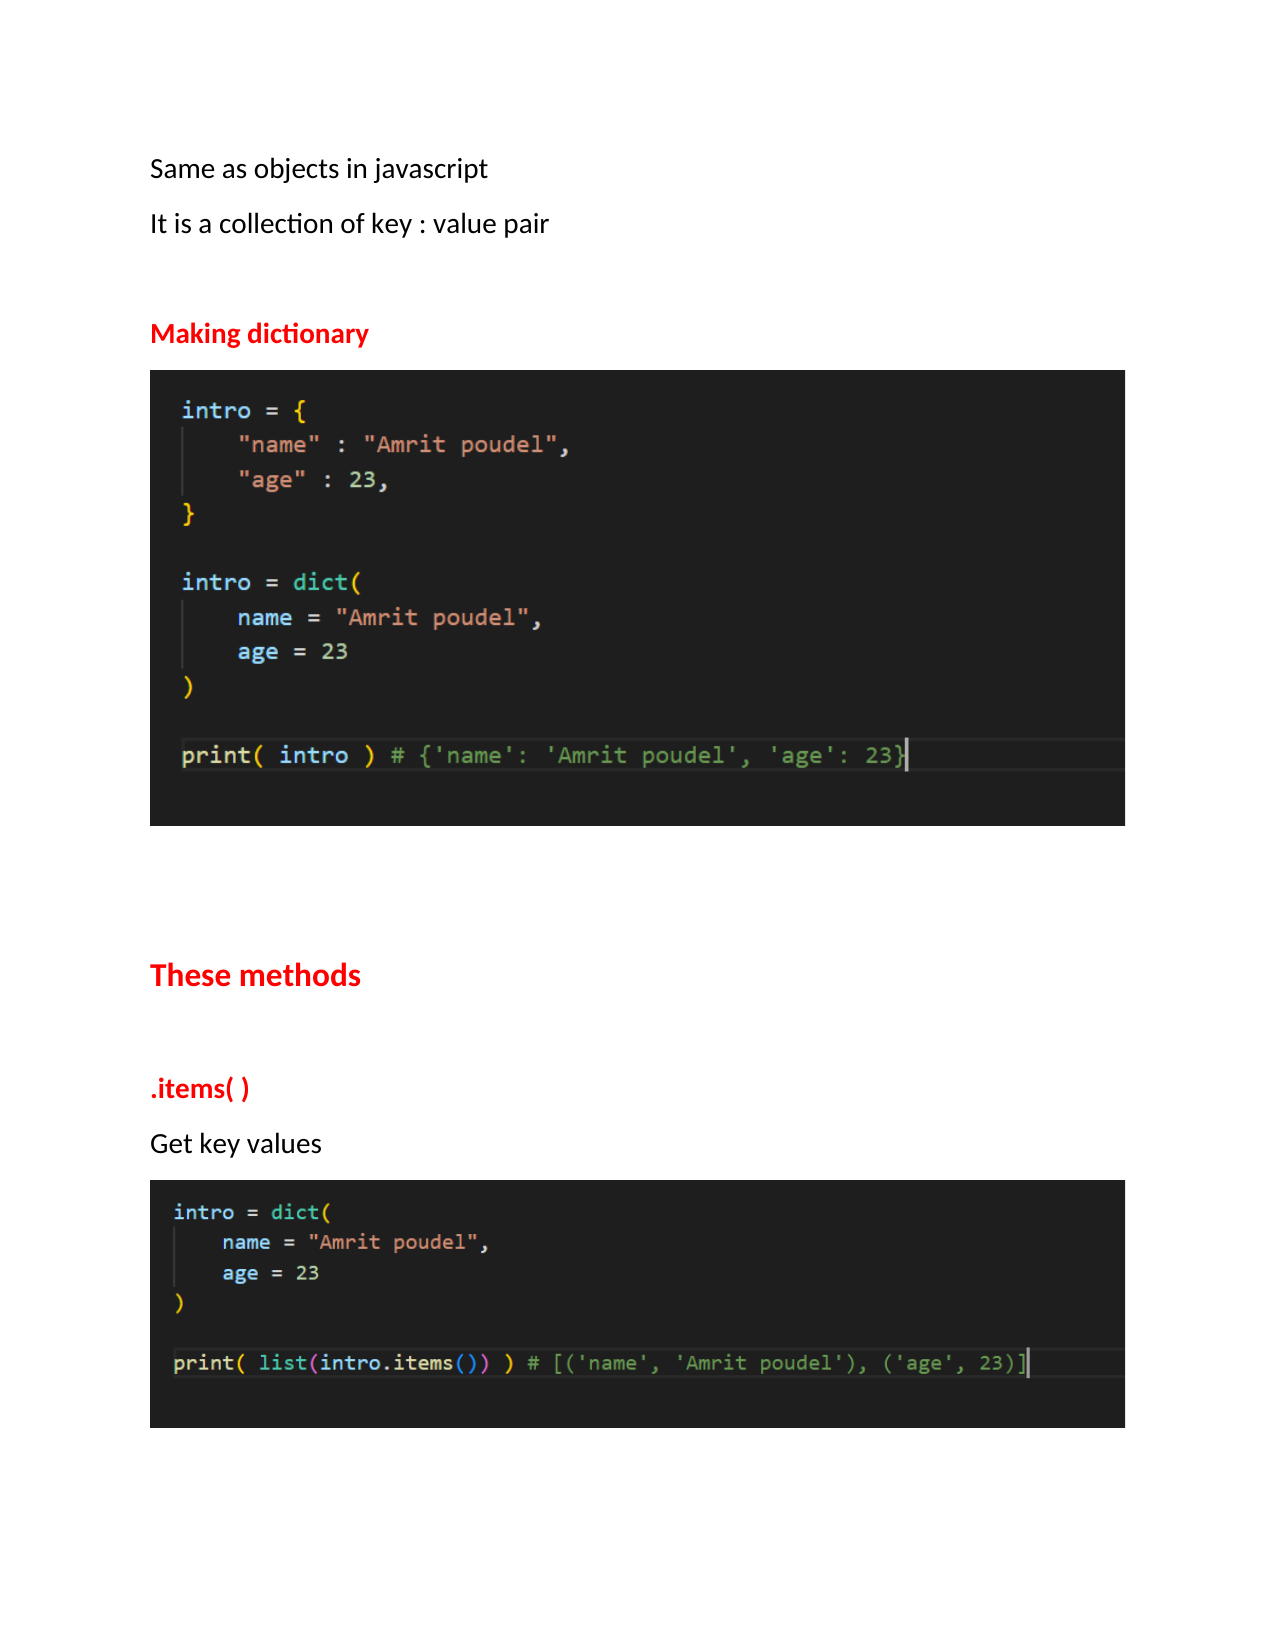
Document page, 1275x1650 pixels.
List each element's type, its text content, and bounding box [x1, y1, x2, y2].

picture [150, 1180, 1125, 1428]
text Making dictionary [150, 315, 1125, 351]
picture [150, 370, 1125, 826]
text Get key values [150, 1125, 1125, 1161]
text Same as objects in javascript [150, 150, 1125, 186]
text These methods [150, 954, 1125, 995]
text It is a collection of key : value pair [150, 205, 1125, 241]
text .items( ) [150, 1070, 1125, 1106]
